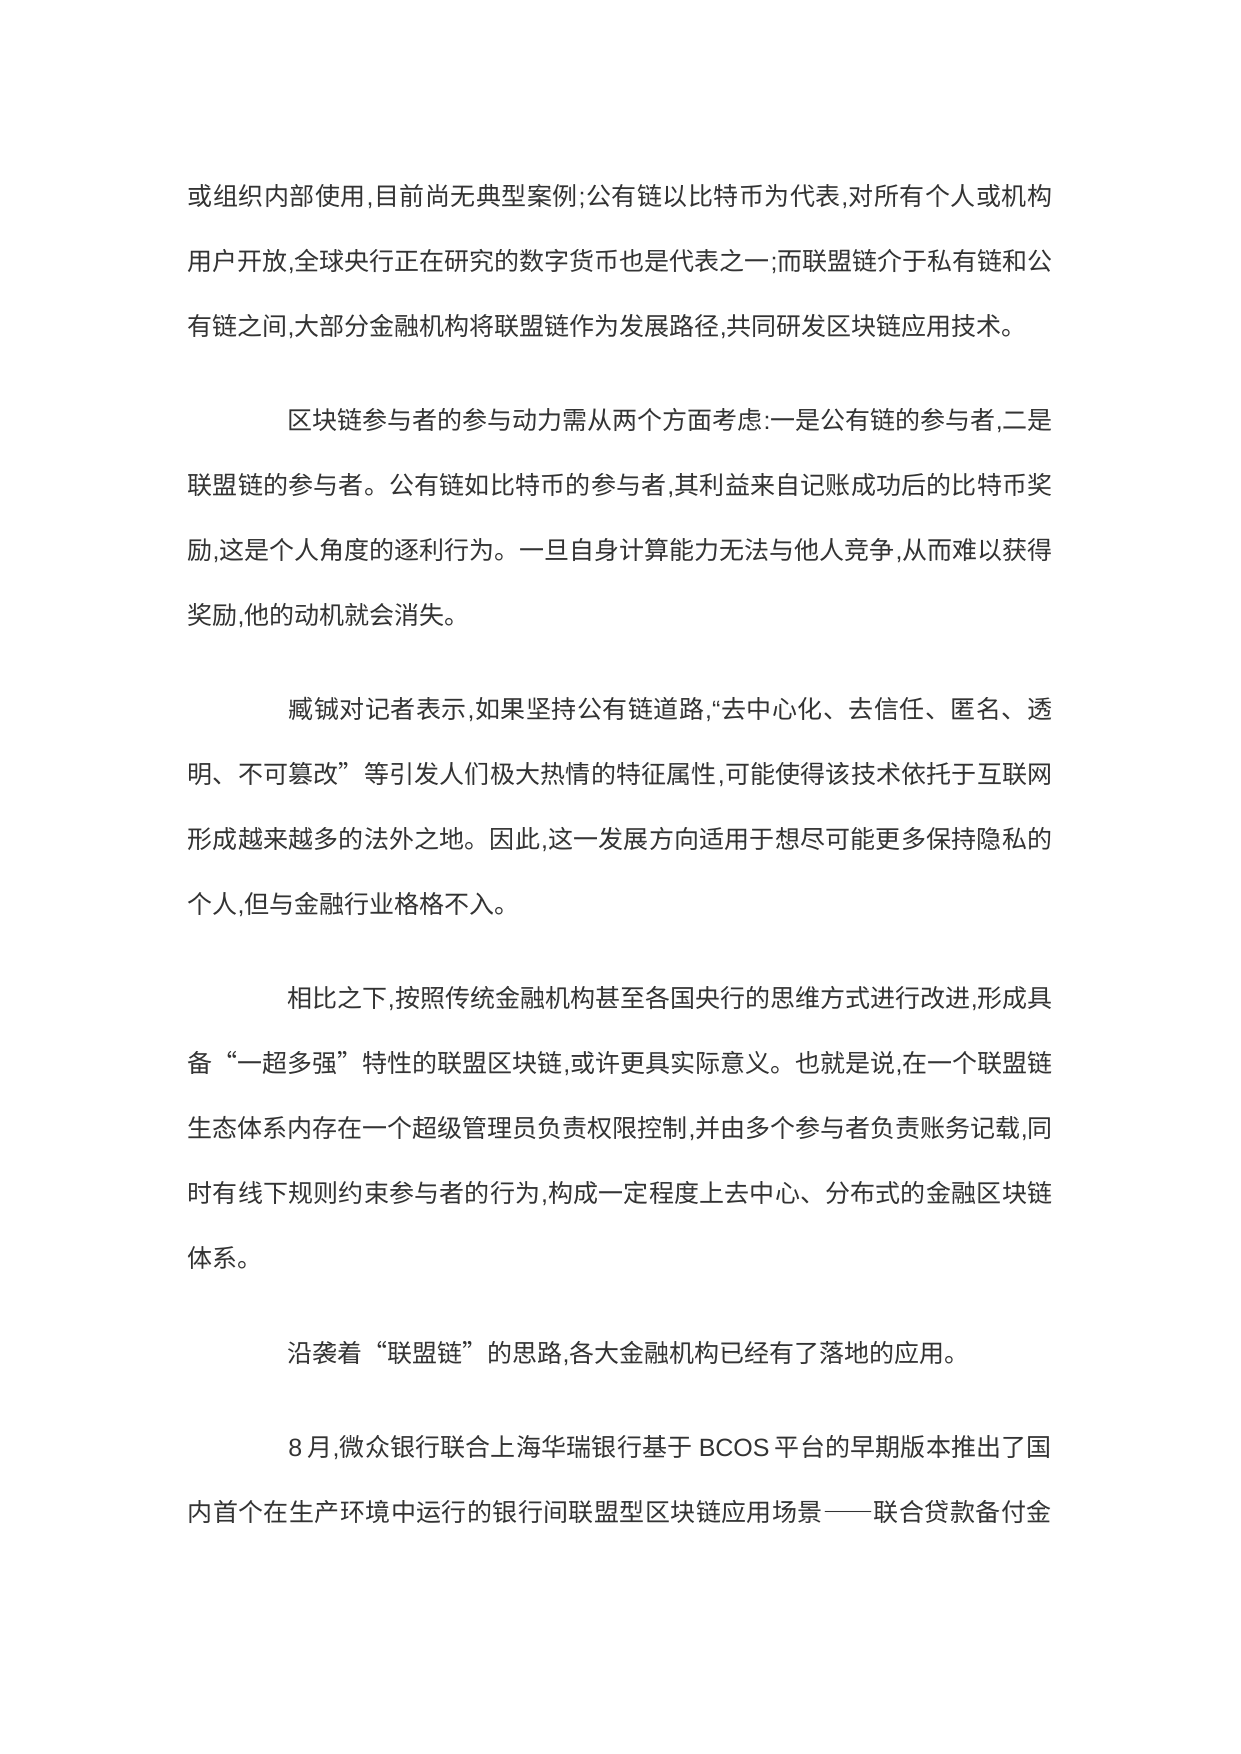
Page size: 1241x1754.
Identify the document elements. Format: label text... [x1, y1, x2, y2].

text 区块链参与者的参与动力需从两个方面考虑:一是公有链的参与者,二是联盟链的参与者。公有链如比特币的参与者,其利益来自记账成功后的比特币奖励,这是个人角度的逐利行为。一旦自身计算能力无法与他人竞争,从而难以获得奖励,他的动机就会消失。 [187, 386, 1053, 646]
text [187, 162, 1053, 357]
text 相比之下,按照传统金融机构甚至各国央行的思维方式进行改进,形成具备“一超多强”特性的联盟区块链,或许更具实际意义。也就是说,在一个联盟链生态体系内存在一个超级管理员负责权限控制,并由多个参与者负责账务记载,同时有线下规则约束参与者的行为,构成一定程度上去中心、分布式的金融区块链体系。 [187, 964, 1053, 1289]
text 沿袭着“联盟链”的思路,各大金融机构已经有了落地的应用。 [187, 1319, 1053, 1384]
text 臧铖对记者表示,如果坚持公有链道路,“去中心化、去信任、匿名、透明、不可篡改”等引发人们极大热情的特征属性,可能使得该技术依托于互联网形成越来越多的法外之地。因此,这一发展方向适用于想尽可能更多保持隐私的个人,但与金融行业格格不入。 [187, 675, 1053, 935]
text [187, 1413, 1053, 1543]
